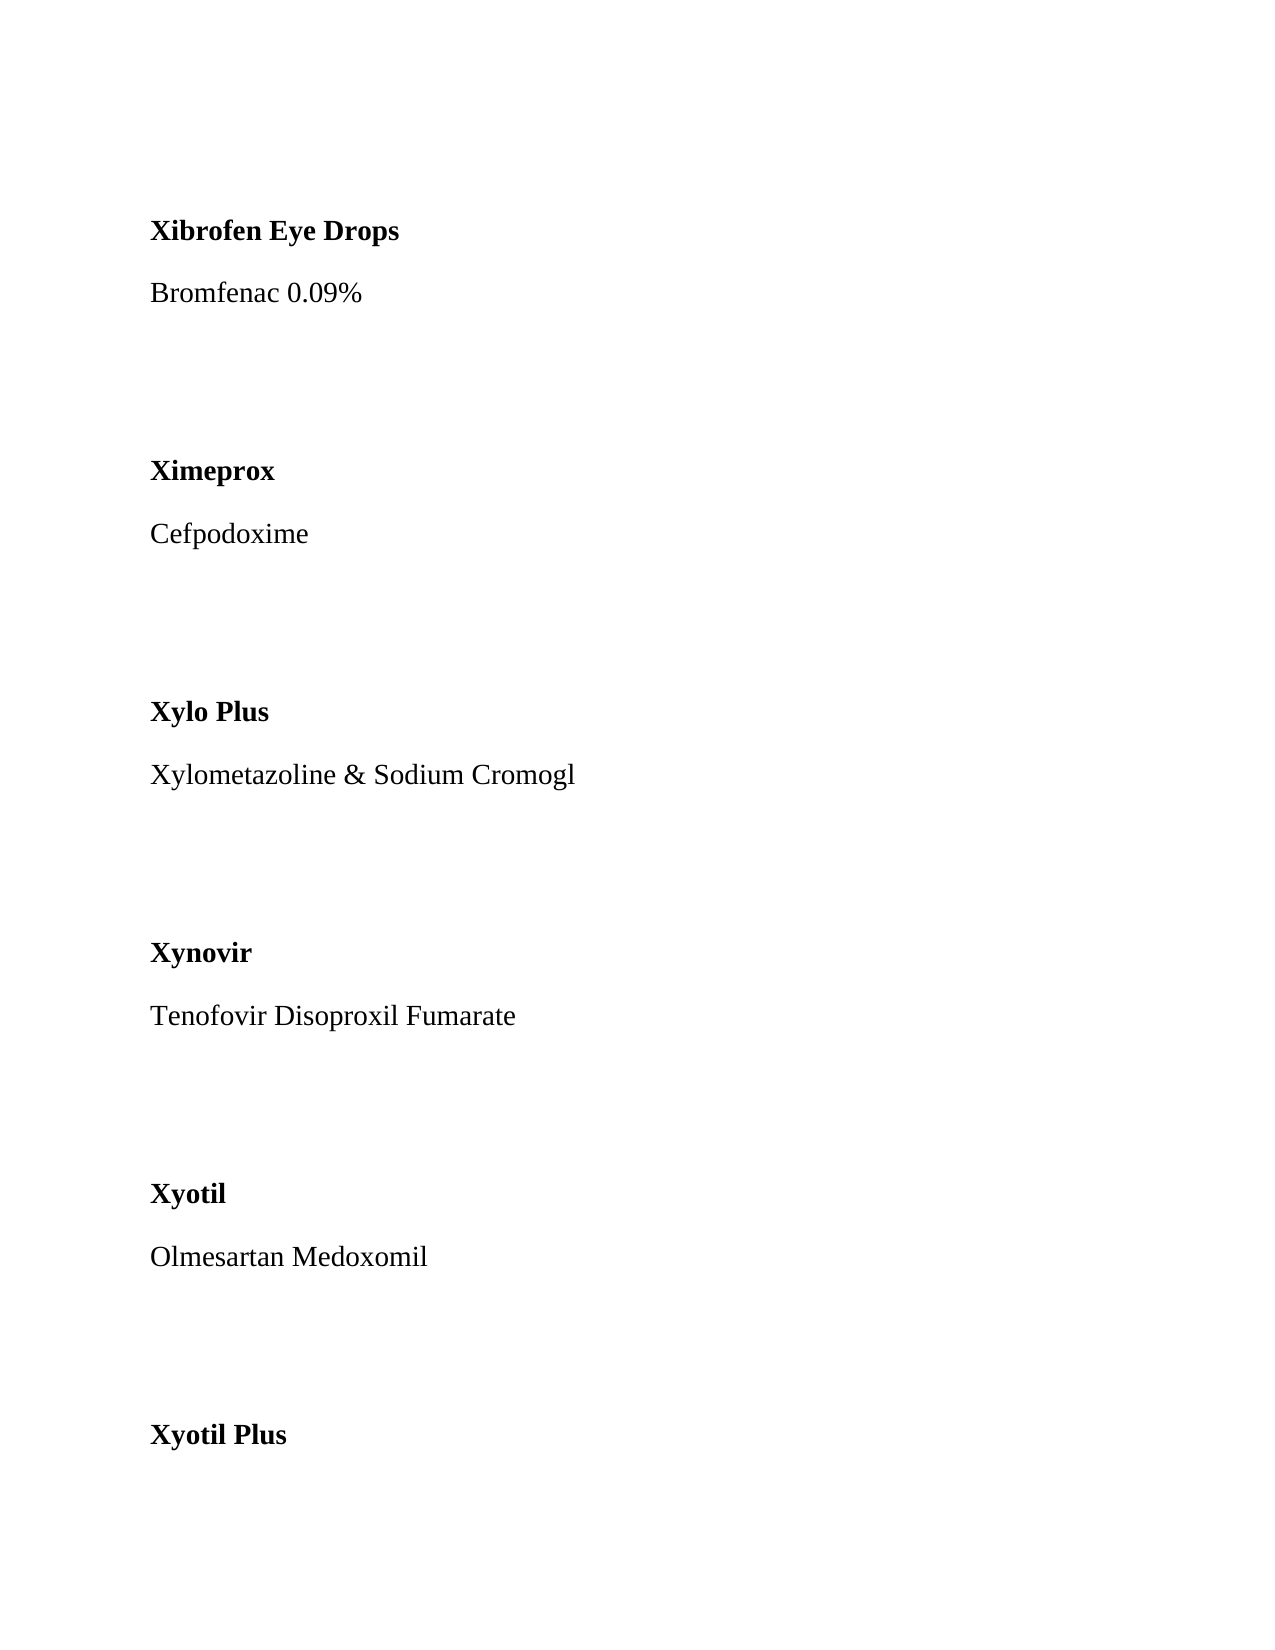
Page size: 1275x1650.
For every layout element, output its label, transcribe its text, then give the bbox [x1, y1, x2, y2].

text Cefpodoxime [150, 516, 1125, 550]
text Xibrofen Eye Drops [150, 213, 1125, 246]
text Ximeprox [150, 453, 1125, 487]
text Tenofovir Disoproxil Fumarate [150, 998, 1125, 1031]
text Xylo Plus [150, 694, 1125, 728]
text Bromfenac 0.09% [150, 275, 1125, 309]
text Xyotil Plus [150, 1417, 1125, 1450]
text Xynovir [150, 935, 1125, 969]
text Xylometazoline & Sodium Cromogl [150, 757, 1125, 791]
text Olmesartan Medoxomil [150, 1239, 1125, 1272]
text Xyotil [150, 1176, 1125, 1209]
